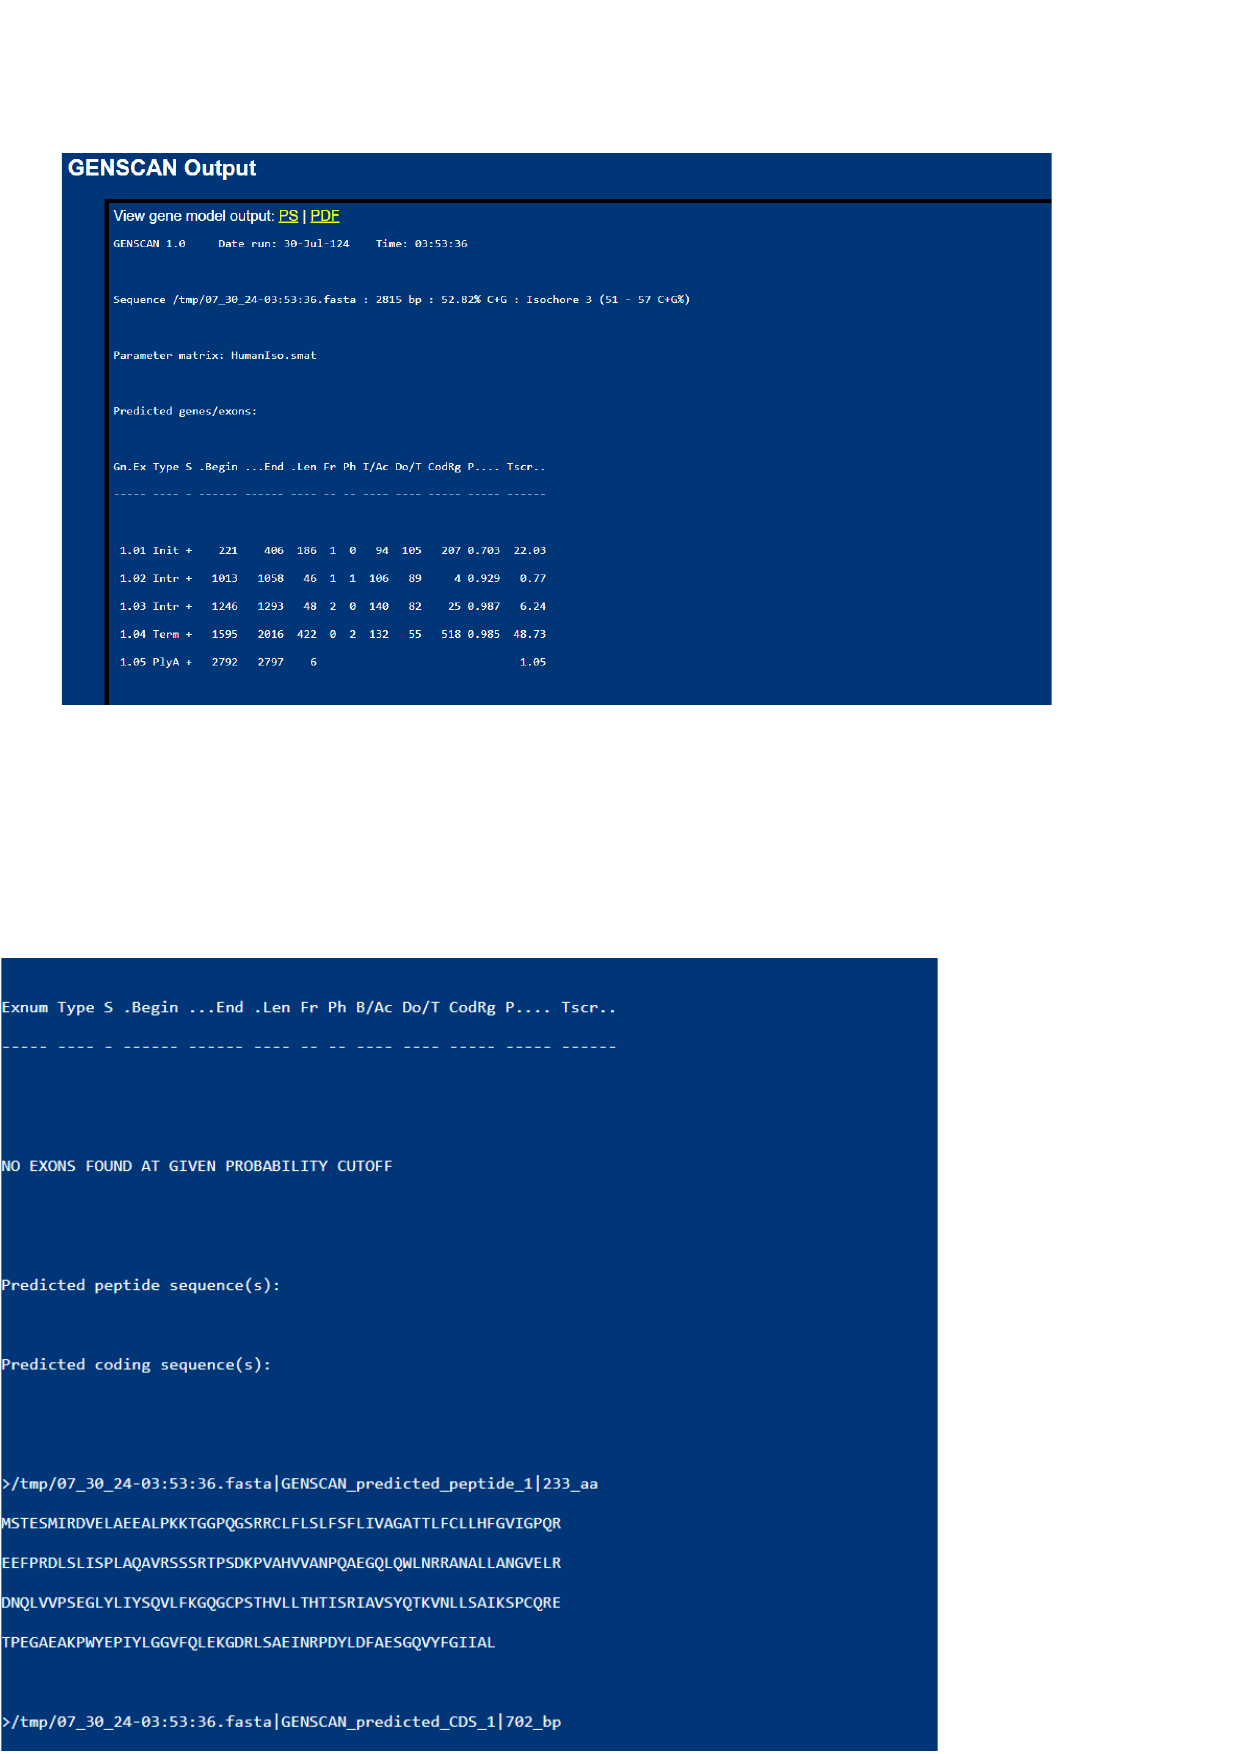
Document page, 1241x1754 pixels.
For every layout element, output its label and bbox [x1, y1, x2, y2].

picture [0, 958, 937, 1750]
picture [61, 153, 1052, 704]
